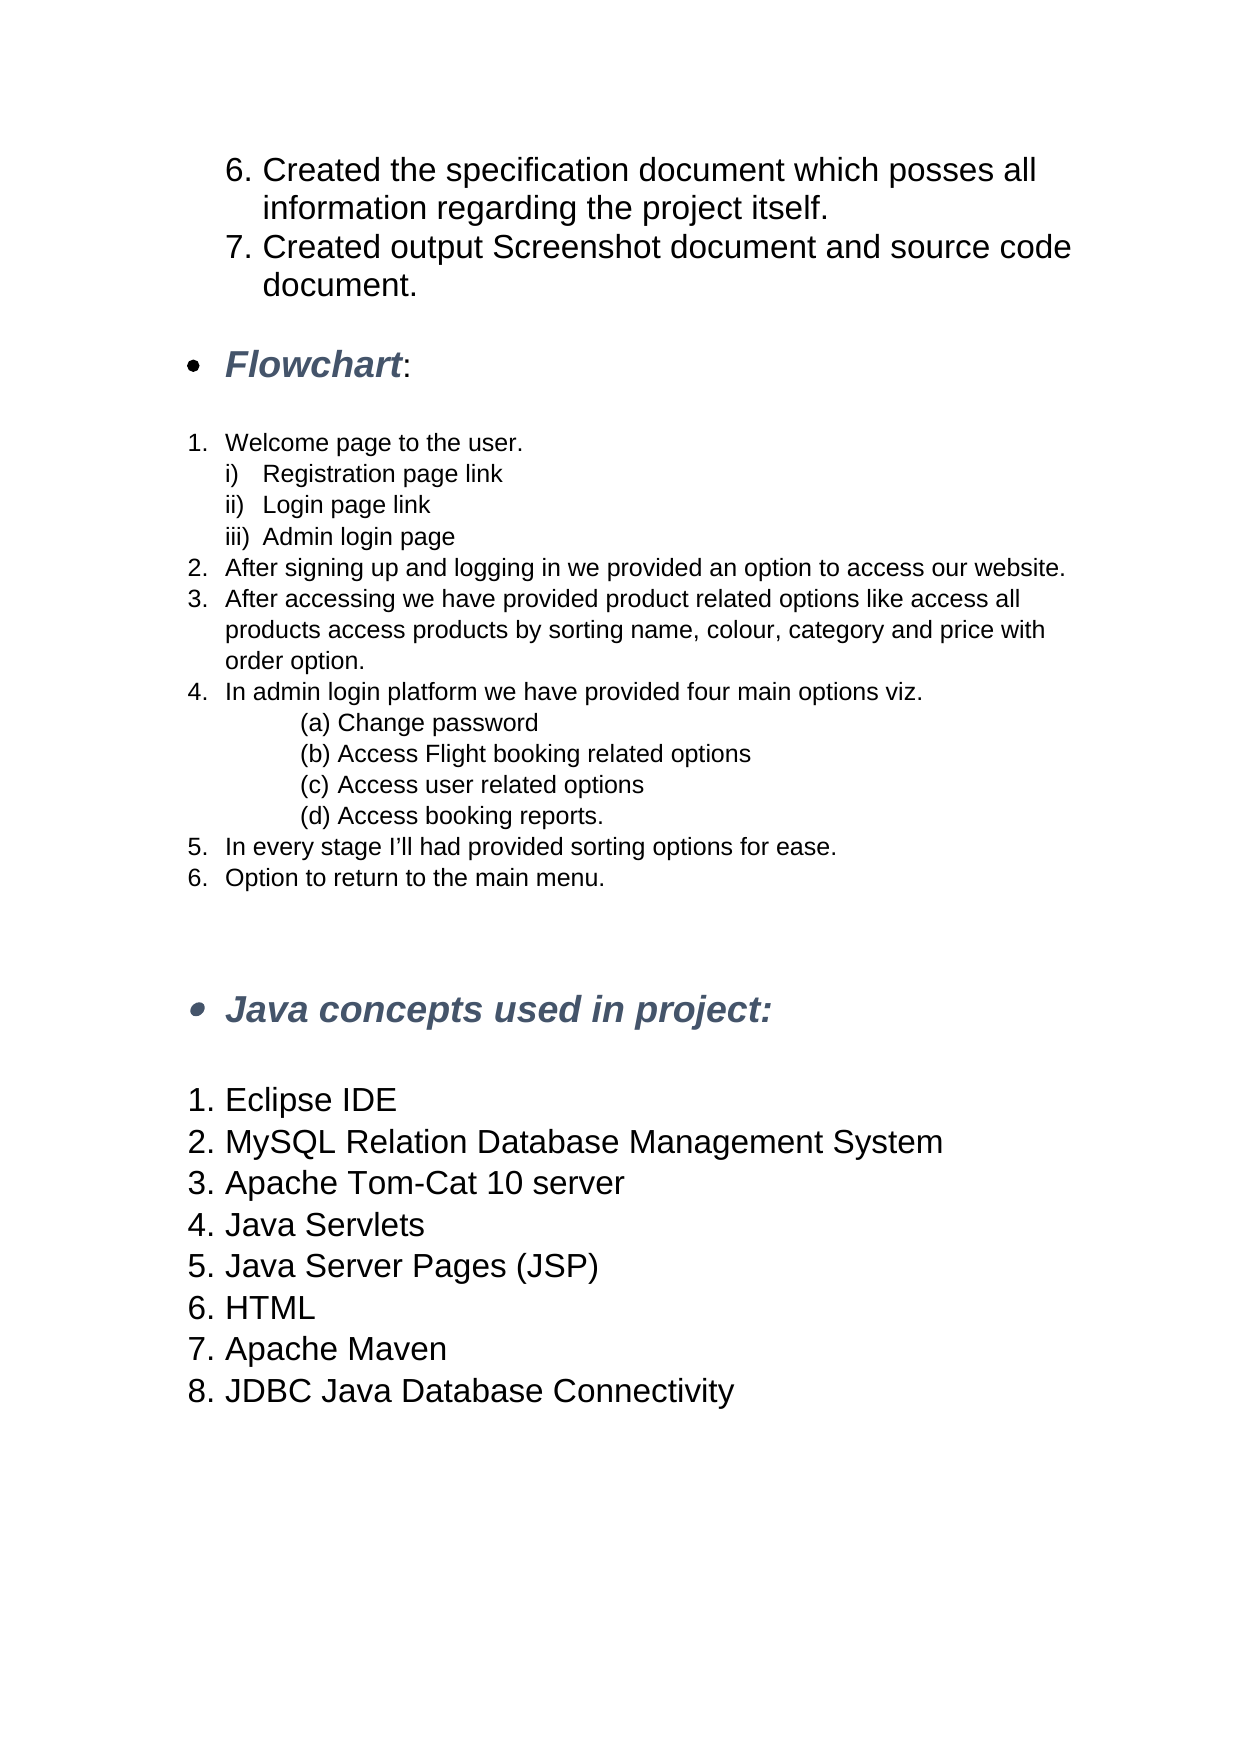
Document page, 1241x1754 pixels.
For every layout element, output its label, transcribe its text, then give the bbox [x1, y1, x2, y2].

list Change password [300, 708, 1090, 737]
list Login page link [225, 491, 1090, 519]
list Welcome page to the user. [187, 428, 1090, 457]
list Java concepts used in project: [187, 987, 1090, 1030]
list Access booking reports. [300, 801, 1090, 830]
list HTML [187, 1288, 1090, 1326]
list Flowchart: [187, 342, 1090, 385]
list Java Server Pages (JSP) [187, 1246, 1090, 1285]
list Access user related options [300, 770, 1090, 799]
list Registration page link [225, 459, 1090, 488]
list Java Servlets [187, 1205, 1090, 1243]
list In admin login platform we have provided four main options viz. [187, 677, 1090, 706]
list Admin login page [225, 522, 1090, 550]
list Created the specification document which posses all information regarding the project itself. [225, 150, 1090, 227]
list After signing up and logging in we provided an option to access our website. [187, 553, 1090, 581]
list After accessing we have provided product related options like access all products access products by sorting name, colour, category and price with order option. [187, 584, 1090, 674]
list Created output Screenshot document and source code document. [225, 227, 1090, 304]
list Apache Tom-Cat 10 server [187, 1163, 1090, 1202]
list JDBC Java Database Connectivity [187, 1371, 1090, 1409]
list In every stage I’ll had provided sorting options for ease. [187, 832, 1090, 861]
list Access Flight booking related options [300, 739, 1090, 768]
list Apache Maven [187, 1329, 1090, 1368]
list Eclipse IDE [187, 1080, 1090, 1119]
list MySQL Relation Database Management System [187, 1122, 1090, 1160]
list Option to return to the main menu. [187, 863, 1090, 892]
